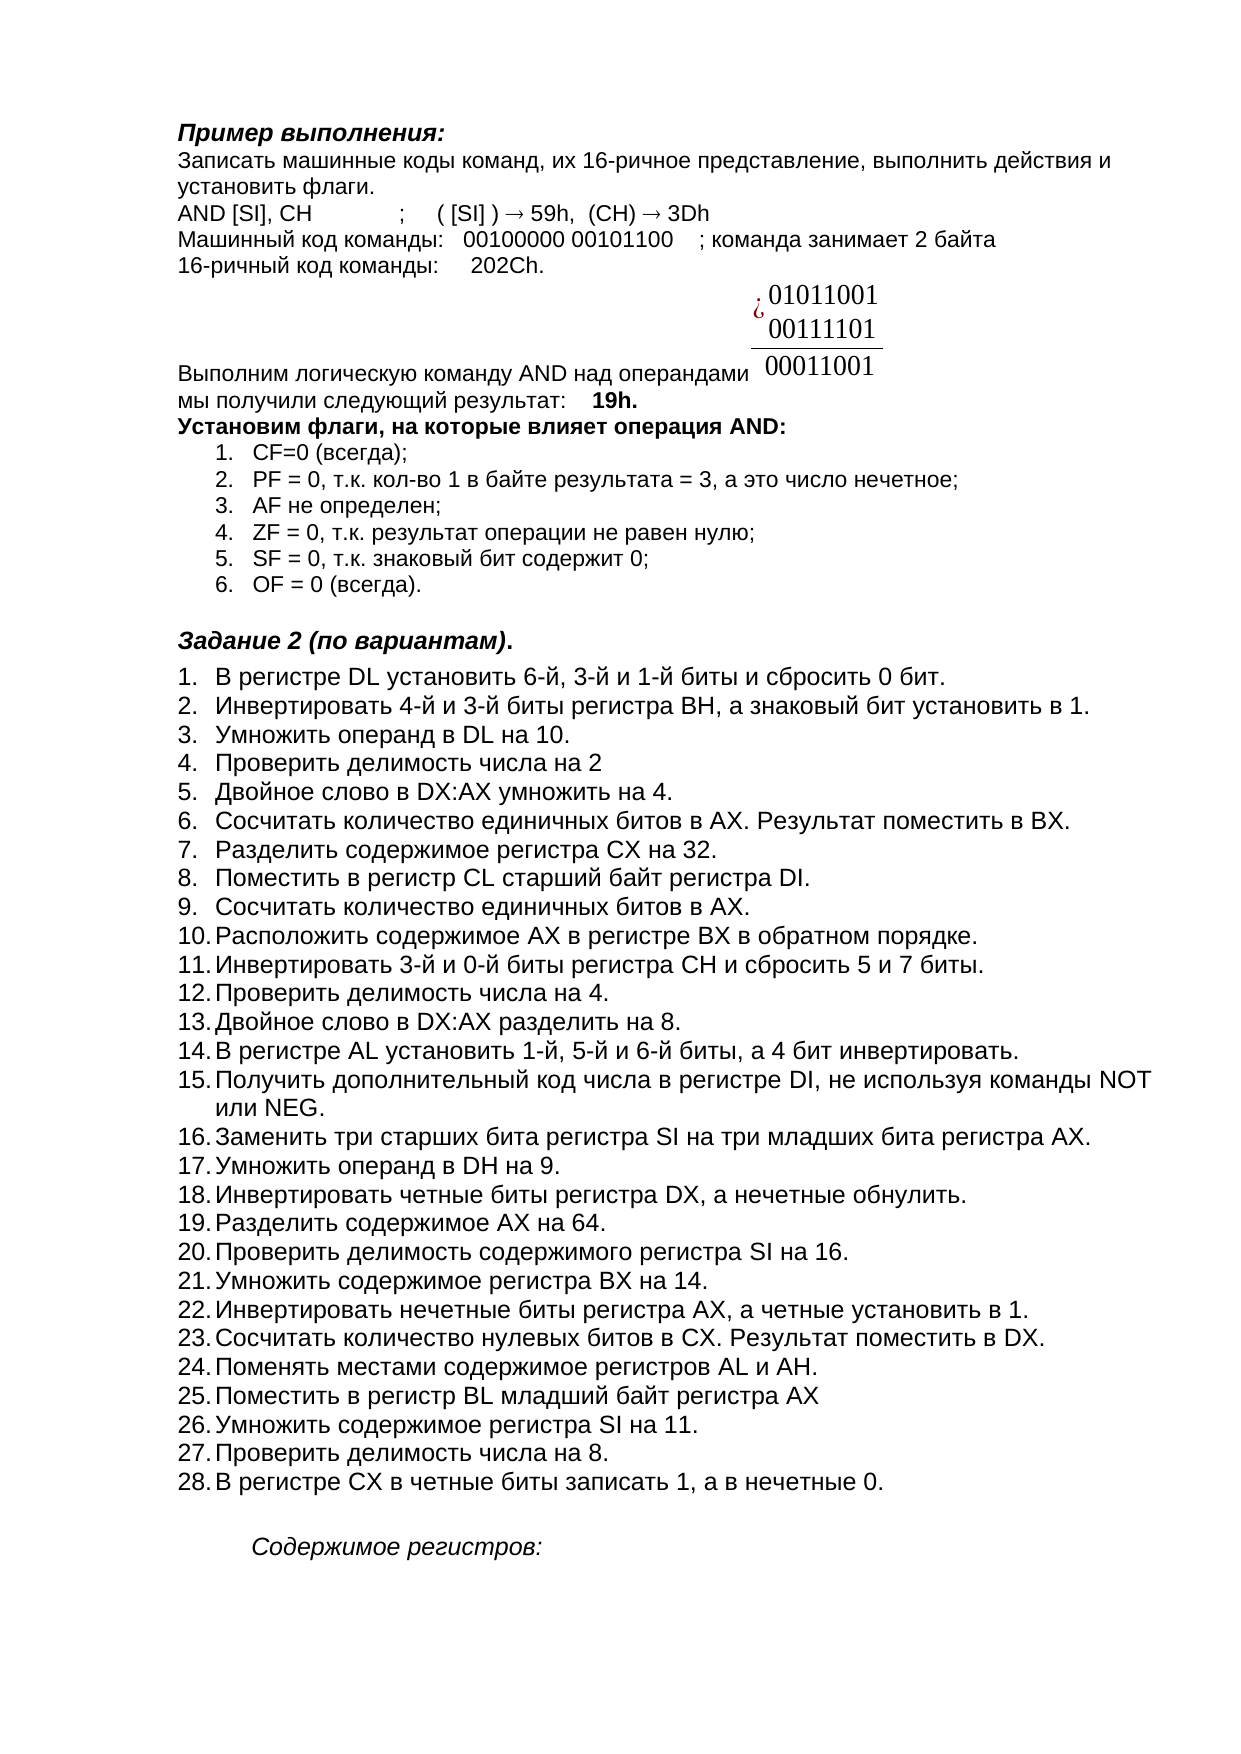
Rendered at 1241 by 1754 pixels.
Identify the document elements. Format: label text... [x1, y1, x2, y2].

list Поместить в регистр BL младший байт регистра AX [177, 1381, 1152, 1410]
list Инвертировать нечетные биты регистра AX, а четные установить в 1. [177, 1295, 1152, 1323]
list Разделить содержимое AX на 64. [177, 1208, 1152, 1237]
list PF = 0, т.к. кол-во 1 в байте результата = 3, а это число нечетное; [215, 466, 1152, 492]
list Проверить делимость числа на 4. [177, 978, 1152, 1007]
list Получить дополнительный код числа в регистре DI, не используя команды NOT или NEG. [177, 1065, 1152, 1122]
text Содержимое регистров: [251, 1532, 1152, 1561]
list В регистре CX в четные биты записать 1, а в нечетные 0. [177, 1467, 1152, 1496]
list Двойное слово в DX:AX разделить на 8. [177, 1007, 1152, 1036]
text мы получили следующий результат: 19h. [177, 387, 1152, 413]
list Сосчитать количество нулевых битов в CX. Результат поместить в DX. [177, 1323, 1152, 1352]
list Поместить в регистр CL старший байт регистра DI. [177, 863, 1152, 892]
list Поменять местами содержимое регистров AL и AH. [177, 1352, 1152, 1381]
text 16-ричный код команды: 202Ch. [177, 252, 1152, 279]
text Установим флаги, на которые влияет операция AND: [177, 413, 1152, 439]
list Умножить операнд в DH на 9. [177, 1151, 1152, 1180]
list OF = 0 (всегда). [215, 571, 1152, 597]
list Умножить содержимое регистра BX на 14. [177, 1266, 1152, 1295]
list В регистре DL установить 6-й, 3-й и 1-й биты и сбросить 0 бит. [177, 662, 1152, 691]
list В регистре AL установить 1-й, 5-й и 6-й биты, а 4 бит инвертировать. [177, 1036, 1152, 1065]
list Проверить делимость содержимого регистра SI на 16. [177, 1237, 1152, 1266]
list Инвертировать 3-й и 0-й биты регистра CH и сбросить 5 и 7 биты. [177, 950, 1152, 978]
text Записать машинные коды команд, их 16-ричное представление, выполнить действия и установить флаги. [177, 147, 1152, 199]
text AND [SI], CH ; ( [SI] ) 59h, (CH) 3Dh [177, 199, 1152, 226]
list Инвертировать четные биты регистра DX, а нечетные обнулить. [177, 1180, 1152, 1208]
list Инвертировать 4-й и 3-й биты регистра BH, а знаковый бит установить в 1. [177, 691, 1152, 720]
text Машинный код команды: 00100000 00101100 ; команда занимает 2 байта [177, 226, 1152, 252]
text Выполним логическую команду AND над операндами [177, 279, 1152, 387]
list Проверить делимость числа на 8. [177, 1438, 1152, 1467]
list CF=0 (всегда); [215, 439, 1152, 466]
list Сосчитать количество единичных битов в AX. [177, 892, 1152, 921]
list Разделить содержимое регистра CX на 32. [177, 835, 1152, 863]
list AF не определен; [215, 492, 1152, 518]
list Умножить содержимое регистра SI на 11. [177, 1410, 1152, 1438]
list Умножить операнд в DL на 10. [177, 720, 1152, 748]
list SF = 0, т.к. знаковый бит содержит 0; [215, 545, 1152, 571]
text Пример выполнения: [177, 118, 1152, 147]
text Задание 2 (по вариантам). [177, 626, 1152, 655]
list ZF = 0, т.к. результат операции не равен нулю; [215, 518, 1152, 545]
list Проверить делимость числа на 2 [177, 748, 1152, 777]
list Заменить три старших бита регистра SI на три младших бита регистра AX. [177, 1122, 1152, 1151]
list Сосчитать количество единичных битов в AX. Результат поместить в BX. [177, 806, 1152, 835]
list Двойное слово в DX:AX умножить на 4. [177, 777, 1152, 806]
list Расположить содержимое AX в регистре BX в обратном порядке. [177, 921, 1152, 950]
